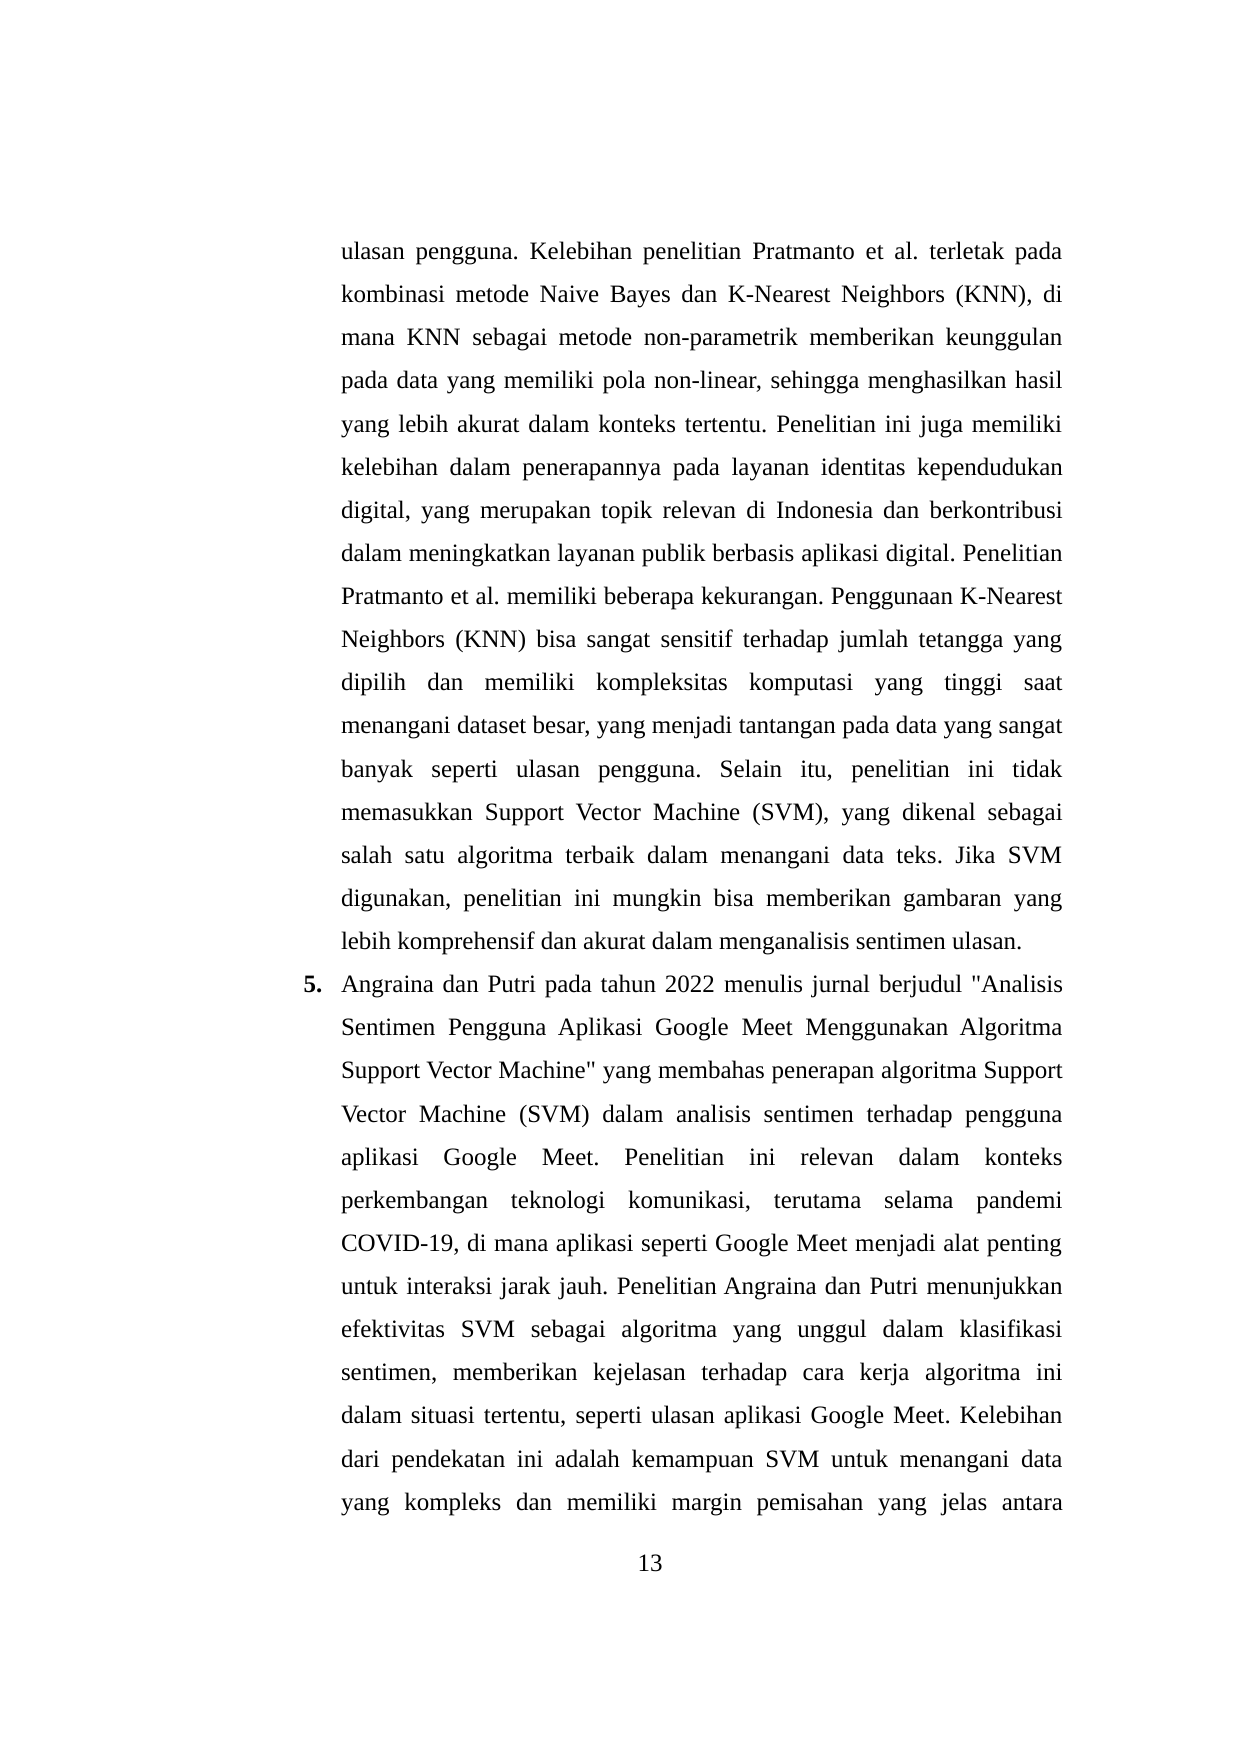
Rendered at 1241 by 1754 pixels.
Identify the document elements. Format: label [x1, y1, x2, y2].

list [303, 969, 1063, 1516]
list [303, 236, 1063, 955]
